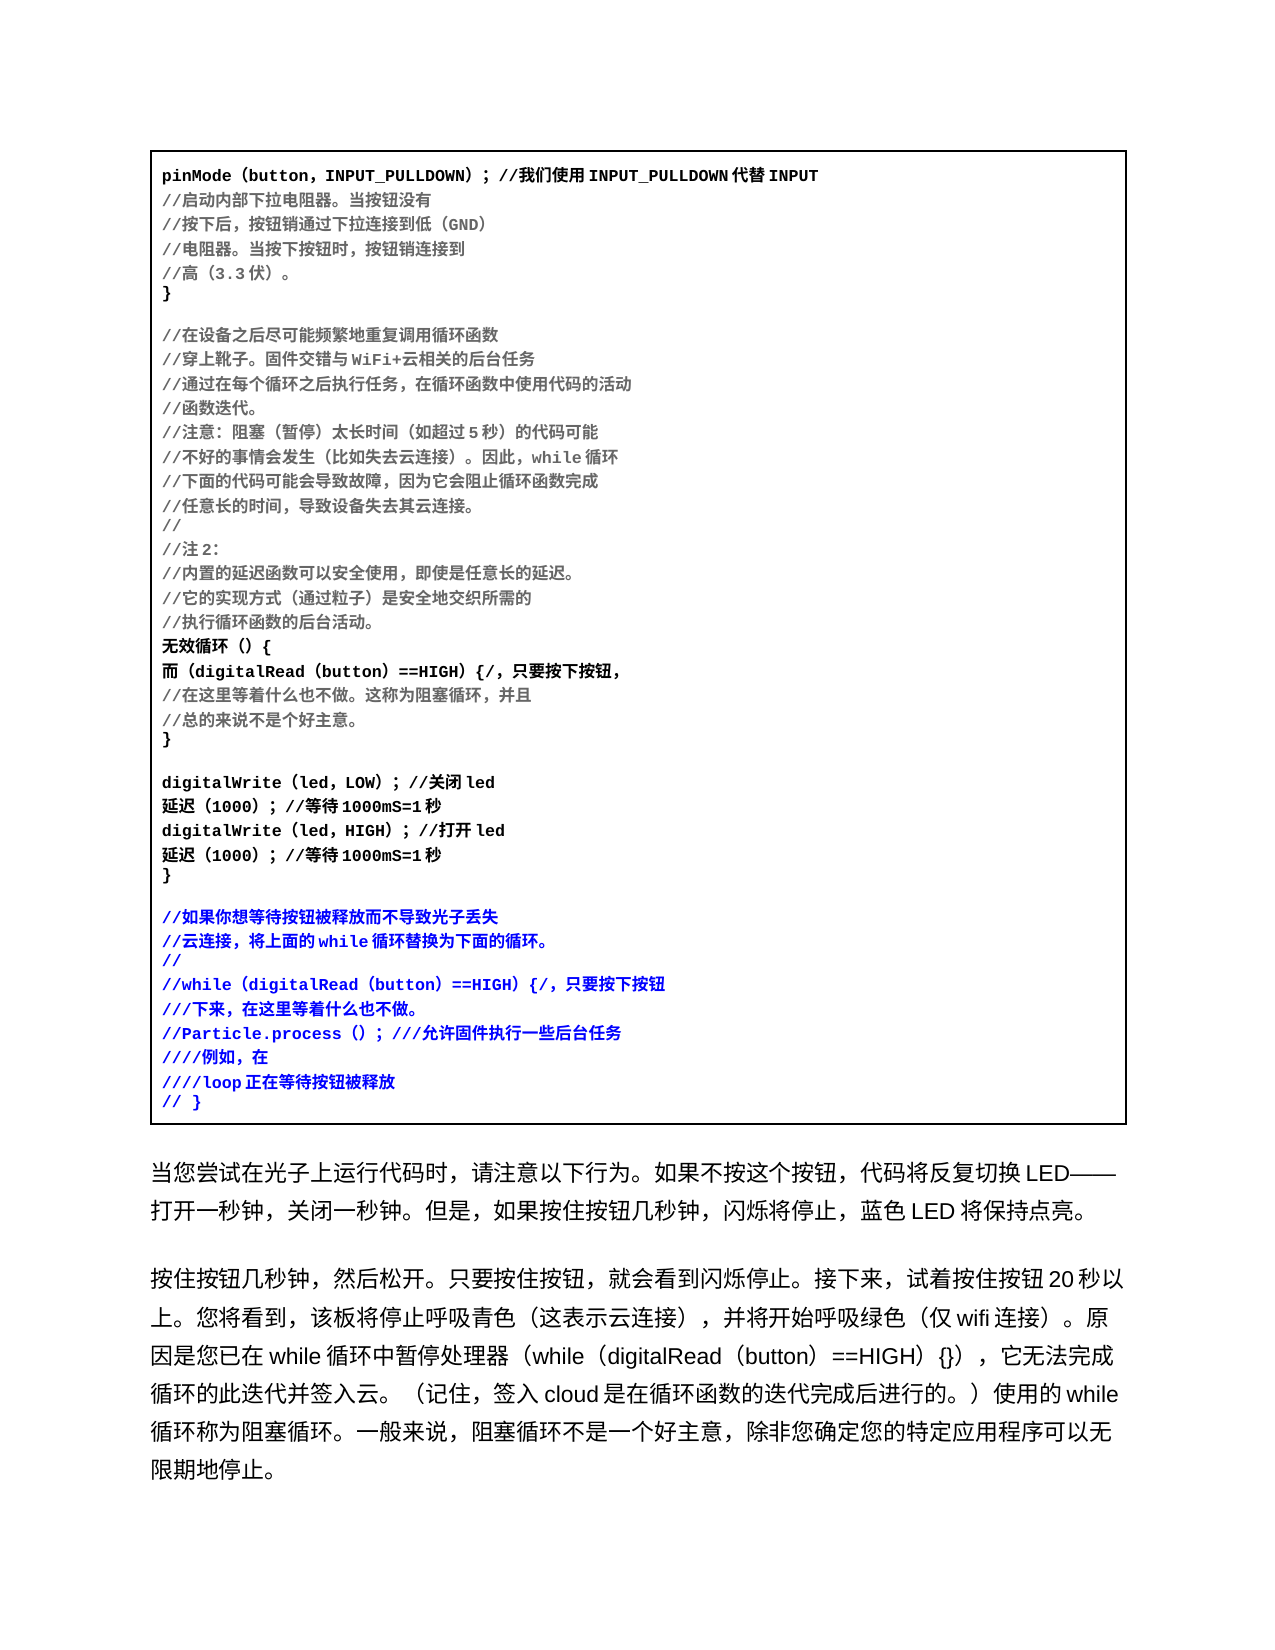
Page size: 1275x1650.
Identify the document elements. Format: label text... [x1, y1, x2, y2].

text 当您尝试在光子上运行代码时，请注意以下行为。如果不按这个按钮，代码将反复切换LED——打开一秒钟，关闭一秒钟。但是，如果按住按钮几秒钟，闪烁将停止，蓝色LED将保持点亮。 [150, 1155, 1125, 1226]
text 按住按钮几秒钟，然后松开。只要按住按钮，就会看到闪烁停止。接下来，试着按住按钮20秒以上。您将看到，该板将停止呼吸青色（这表示云连接），并将开始呼吸绿色（仅wifi连接）。原因是您已在while循环中暂停处理器（while（digitalRead（button）==HIGH）{}），它无法完成循环的此迭代并签入云。（记住，签入cloud是在循环函数的迭代完成后进行的。）使用的while循环称为阻塞循环。一般来说，阻塞循环不是一个好主意，除非您确定您的特定应用程序可以无限期地停止。 [150, 1261, 1125, 1485]
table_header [152, 152, 1125, 1123]
